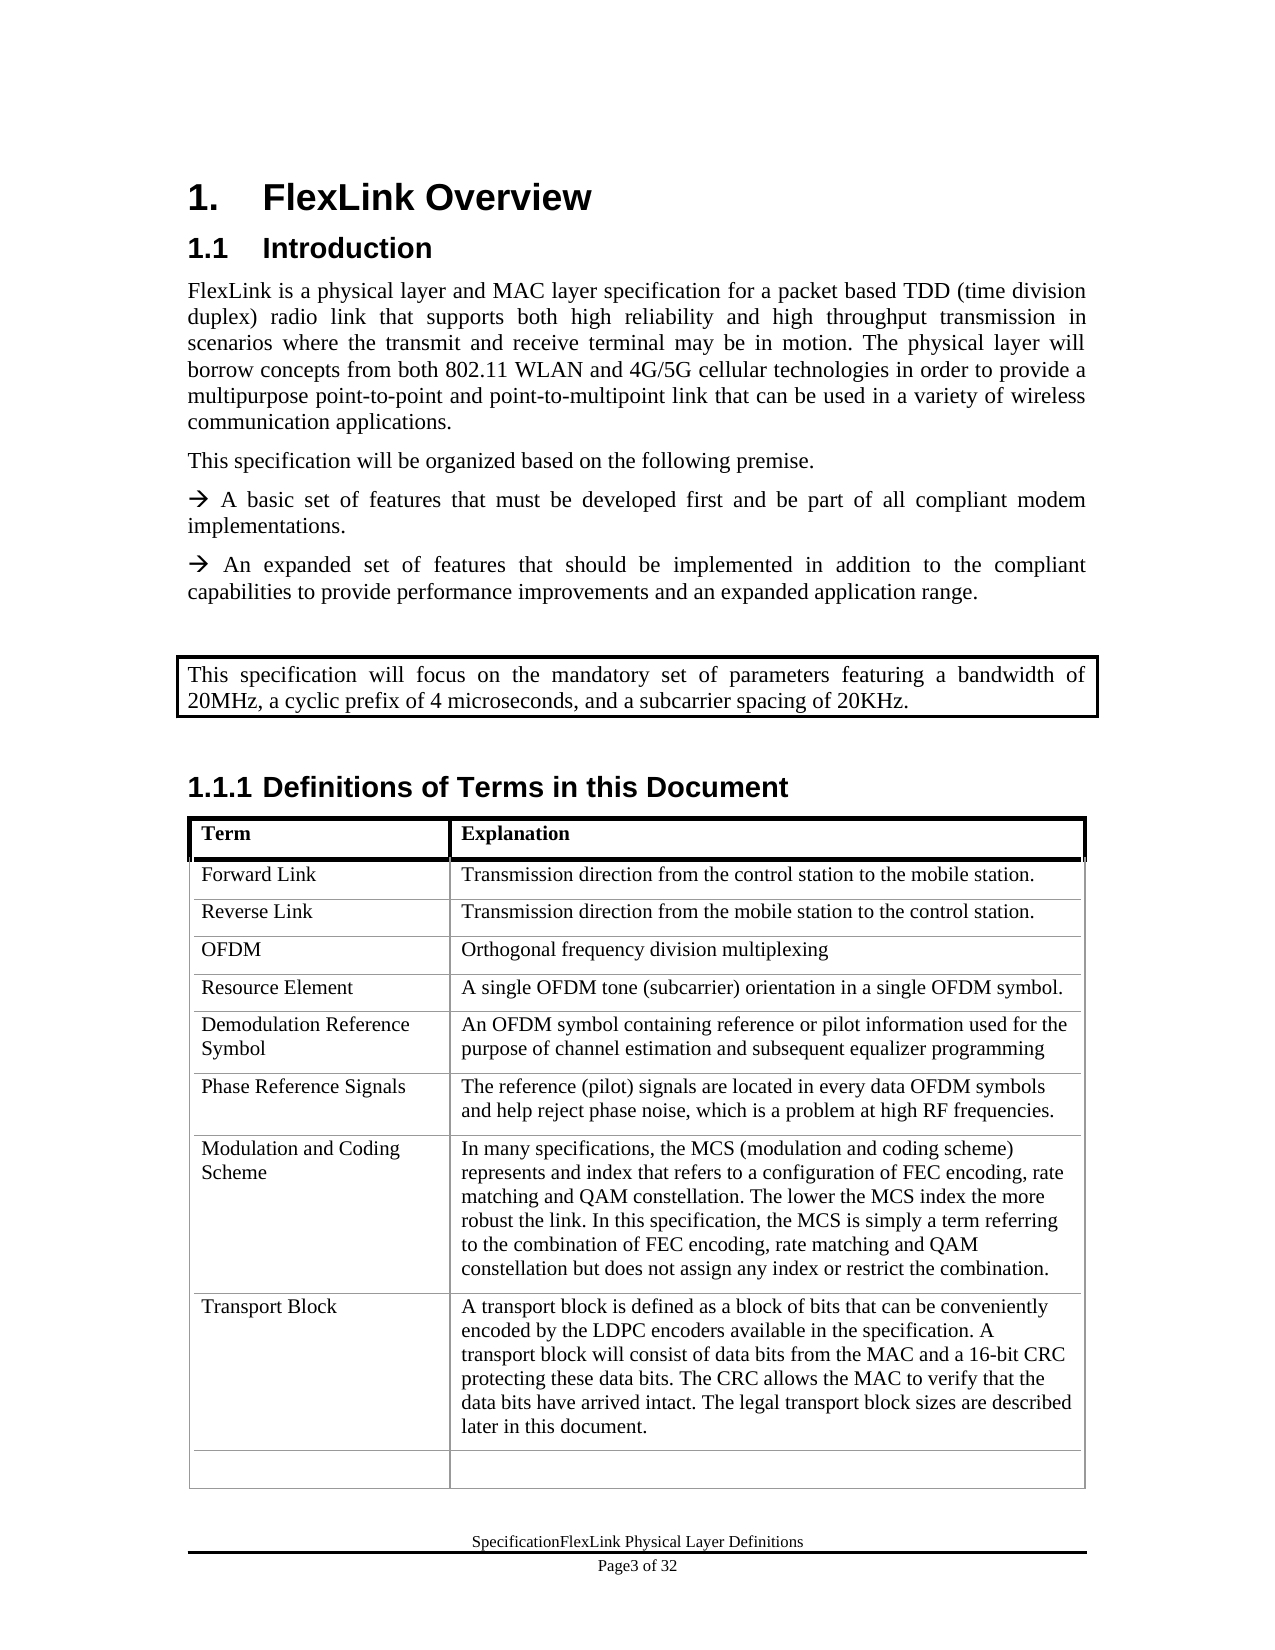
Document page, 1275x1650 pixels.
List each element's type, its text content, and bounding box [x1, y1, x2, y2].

text FlexLink is a physical layer and MAC layer specification for a packet based TDD (time division duplex) radio link that supports both high reliability and high throughput transmission in scenarios where the transmit and receive terminal may be in motion. The physical layer will borrow concepts from both 802.11 WLAN and 4G/5G cellular technologies in order to provide a multipurpose point-to-point and point-to-multipoint link that can be used in a variety of wireless communication applications. [187, 277, 1087, 435]
table_cell OFDM [190, 936, 449, 974]
table_cell [451, 1450, 1084, 1488]
table_cell Orthogonal frequency division multiplexing [451, 936, 1084, 974]
text This specification will be organized based on the following premise. [187, 447, 1087, 474]
table_cell [190, 1450, 449, 1488]
subtitle Introduction [187, 231, 1087, 264]
subtitle Definitions of Terms in this Document [187, 770, 1087, 803]
text A basic set of features that must be developed first and be part of all compliant modem implementations. [187, 486, 1087, 539]
table_cell In many specifications, the MCS (modulation and coding scheme) represents and index that refers to a configuration of FEC encoding, rate matching and QAM constellation. The lower the MCS index the more robust the link. In this specification, the MCS is simply a term referring to the combination of FEC encoding, rate matching and QAM constellation but does not assign any index or restrict the combination. [451, 1135, 1084, 1292]
table_header Term [192, 821, 448, 857]
text An expanded set of features that should be implemented in addition to the compliant capabilities to provide performance improvements and an expanded application range. [187, 551, 1087, 604]
table_cell An OFDM symbol containing reference or pilot information used for the purpose of channel estimation and subsequent equalizer programming [451, 1011, 1084, 1073]
table_cell Demodulation Reference Symbol [190, 1011, 449, 1073]
table_cell Resource Element [190, 974, 449, 1011]
table_cell Transport Block [190, 1293, 449, 1450]
table_cell Forward Link [190, 857, 449, 898]
table_cell Modulation and Coding Scheme [190, 1135, 449, 1292]
table_cell Transmission direction from the control station to the mobile station. [451, 857, 1084, 898]
subtitle FlexLink Overview [187, 175, 1087, 218]
table_cell Phase Reference Signals [190, 1073, 449, 1134]
table_cell The reference (pilot) signals are located in every data OFDM symbols and help reject phase noise, which is a problem at high RF frequencies. [451, 1073, 1084, 1134]
table_cell Reverse Link [190, 899, 449, 936]
text This specification will focus on the mandatory set of parameters featuring a bandwidth of 20MHz, a cyclic prefix of 4 microseconds, and a subcarrier spacing of 20KHz. [179, 659, 1096, 715]
table_cell A single OFDM tone (subcarrier) orientation in a single OFDM symbol. [451, 974, 1084, 1011]
table_cell A transport block is defined as a block of bits that can be conveniently encoded by the LDPC encoders available in the specification. A transport block will consist of data bits from the MAC and a 16-bit CRC protecting these data bits. The CRC allows the MAC to verify that the data bits have arrived intact. The legal transport block sizes are described later in this document. [451, 1293, 1084, 1450]
table_cell Transmission direction from the mobile station to the control station. [451, 899, 1084, 936]
table_header Explanation [452, 821, 1083, 857]
